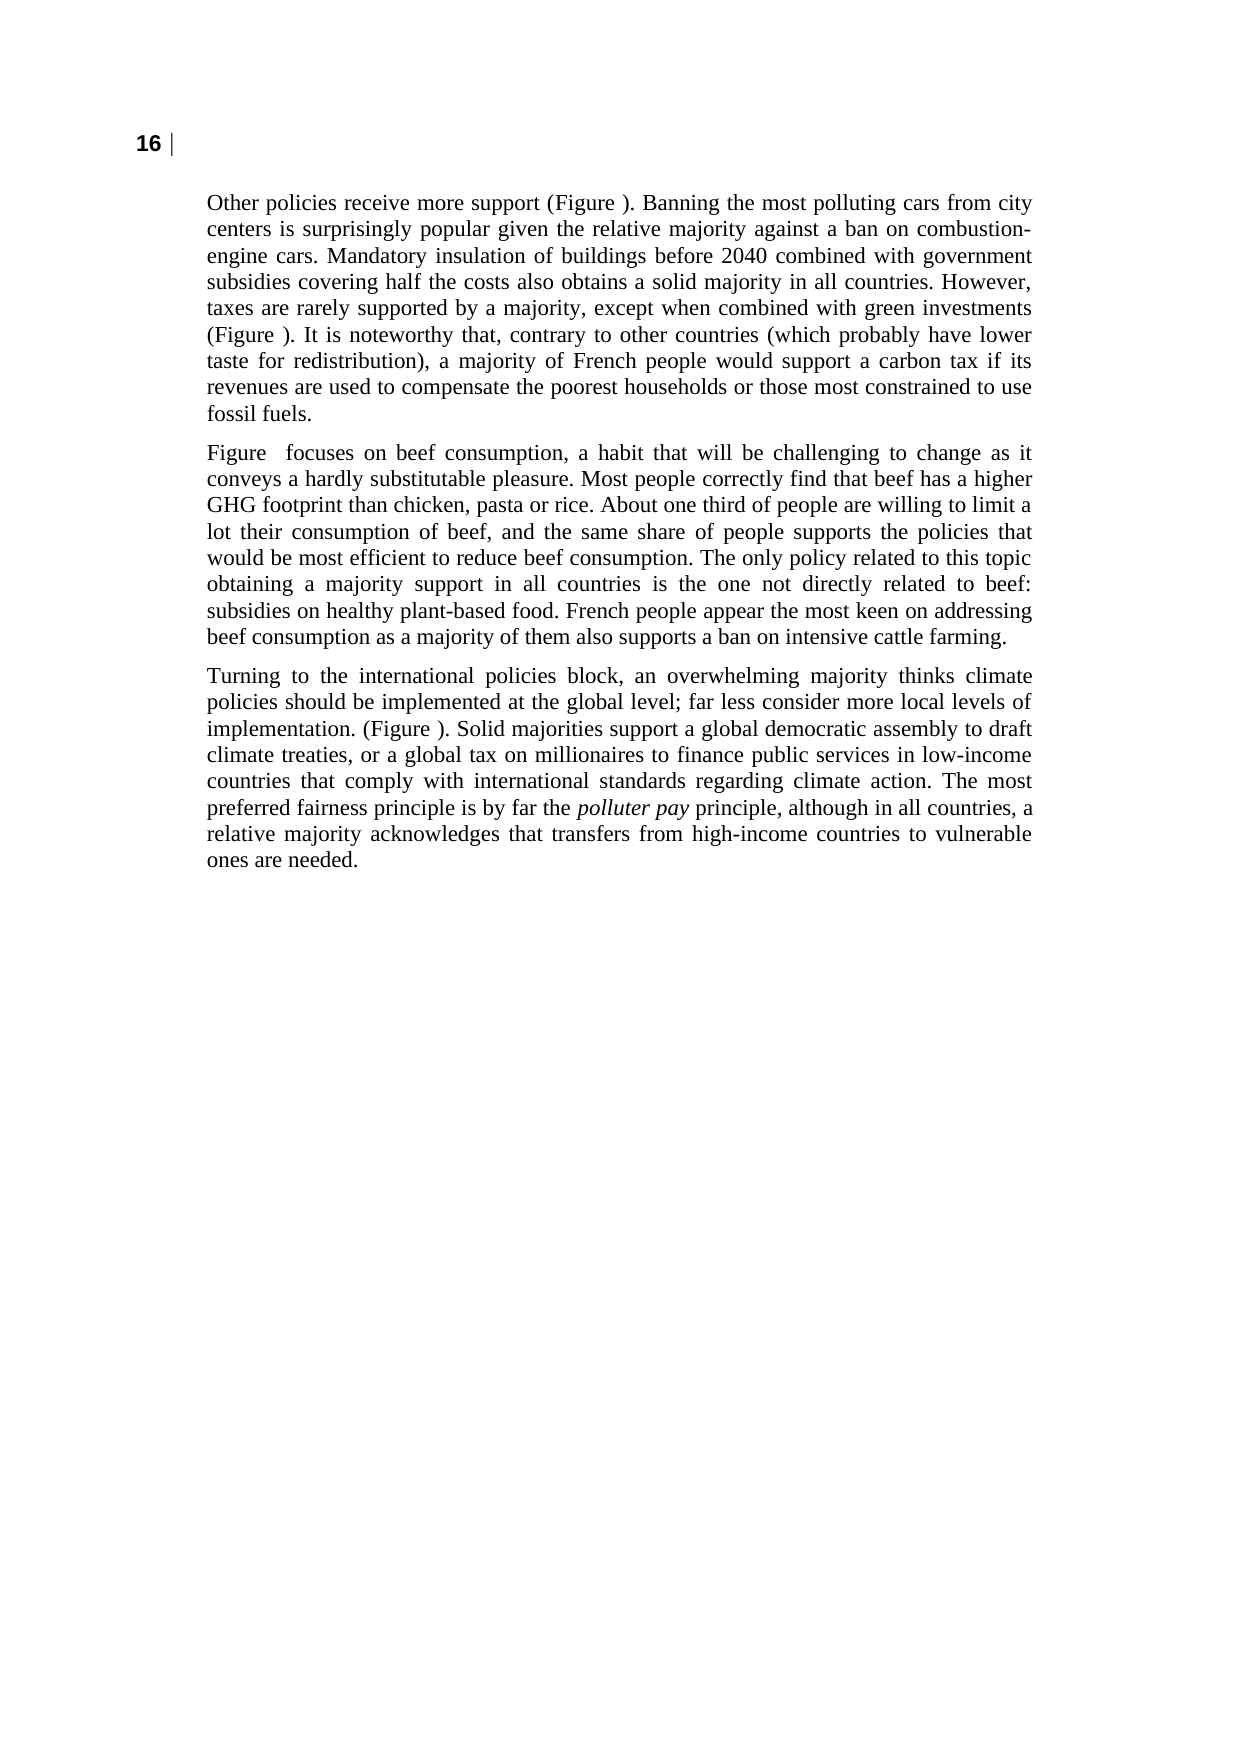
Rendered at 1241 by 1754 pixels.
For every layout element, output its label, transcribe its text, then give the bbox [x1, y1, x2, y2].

text Other policies receive more support (Figure 15). Banning the most polluting cars from city centers is surprisingly popular given the relative majority against a ban on combustion-engine cars. Mandatory insulation of buildings before 2040 combined with government subsidies covering half the costs also obtains a solid majority in all countries. However, taxes are rarely supported by a majority, except when combined with green investments (Figure 16). It is noteworthy that, contrary to other countries (which probably have lower taste for redistribution), a majority of French people would support a carbon tax if its revenues are used to compensate the poorest households or those most constrained to use fossil fuels. [207, 189, 1033, 426]
text Turning to the international policies block, an overwhelming majority thinks climate policies should be implemented at the global level; far less consider more local levels of implementation. (Figure 18). Solid majorities support a global democratic assembly to draft climate treaties, or a global tax on millionaires to finance public services in low-income countries that comply with international standards regarding climate action. The most preferred fairness principle is by far the polluter pay principle, although in all countries, a relative majority acknowledges that transfers from high-income countries to vulnerable ones are needed. [207, 662, 1033, 873]
text Figure 17 focuses on beef consumption, a habit that will be challenging to change as it conveys a hardly substitutable pleasure. Most people correctly find that beef has a higher GHG footprint than chicken, pasta or rice. About one third of people are willing to limit a lot their consumption of beef, and the same share of people supports the policies that would be most efficient to reduce beef consumption. The only policy related to this topic obtaining a majority support in all countries is the one not directly related to beef: subsidies on healthy plant-based food. French people appear the most keen on addressing beef consumption as a majority of them also supports a ban on intensive cattle farming. [207, 439, 1033, 649]
